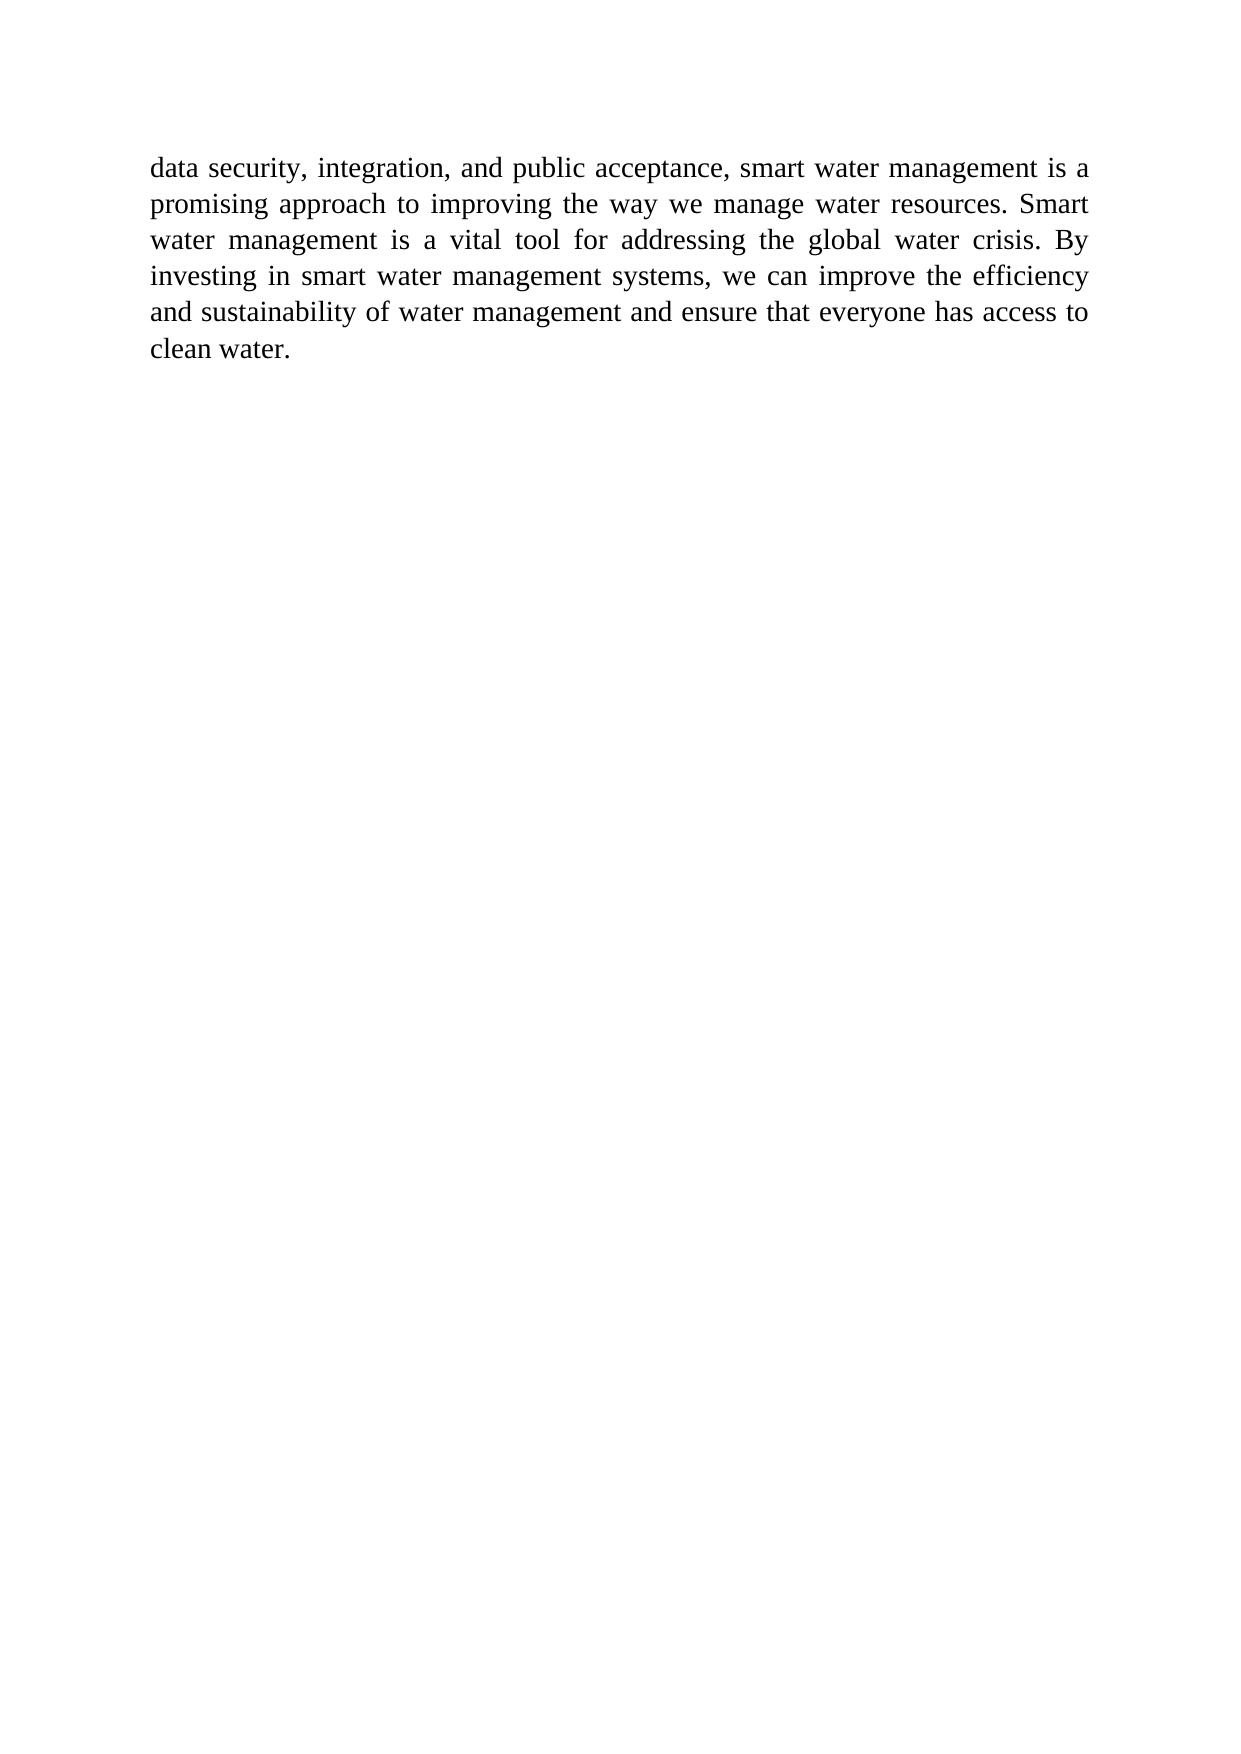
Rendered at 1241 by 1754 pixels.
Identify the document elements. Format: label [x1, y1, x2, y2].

text [150, 150, 1090, 364]
